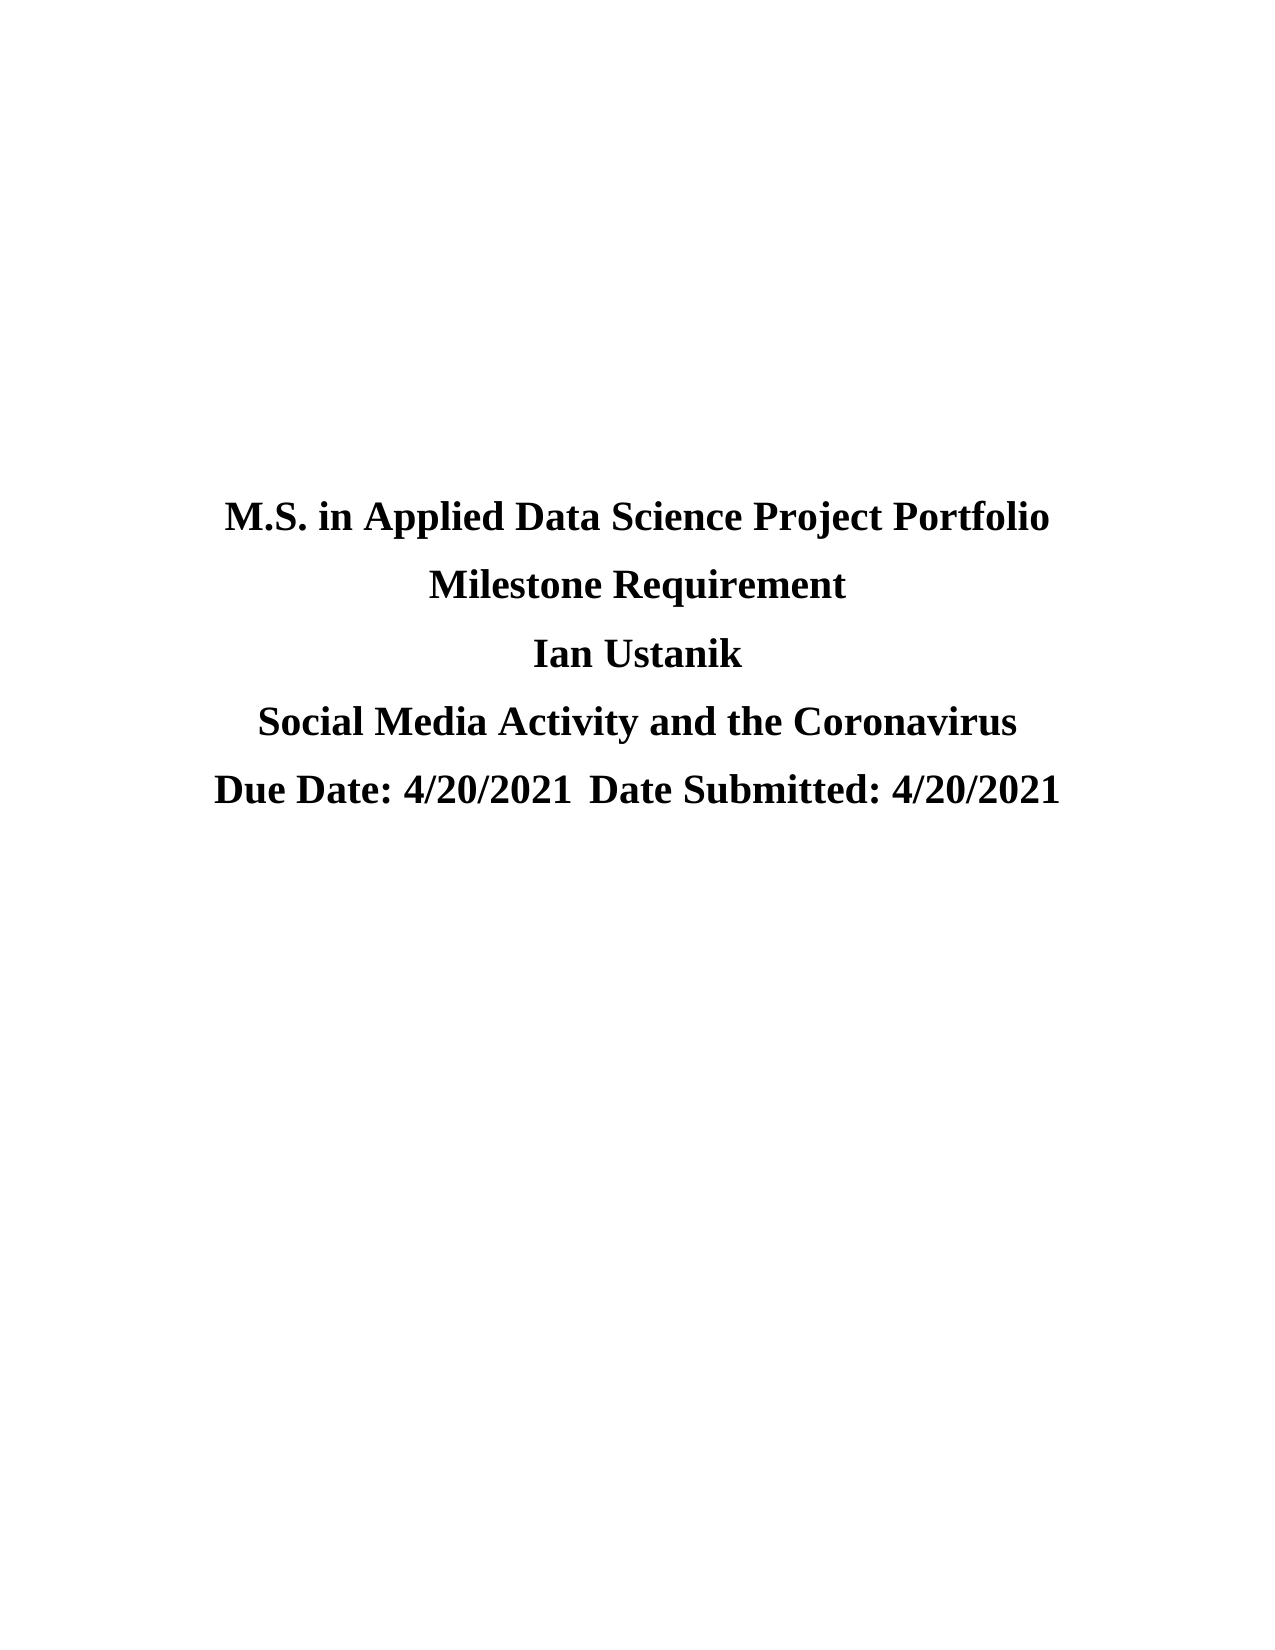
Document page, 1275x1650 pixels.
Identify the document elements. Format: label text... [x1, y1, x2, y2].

text Due Date: 4/20/2021 Date Submitted: 4/20/2021 [150, 765, 1125, 813]
text Milestone Requirement [150, 560, 1125, 608]
text M.S. in Applied Data Science Project Portfolio [150, 492, 1125, 539]
text Social Media Activity and the Coronavirus [150, 697, 1125, 744]
text Ian Ustanik [150, 628, 1125, 676]
